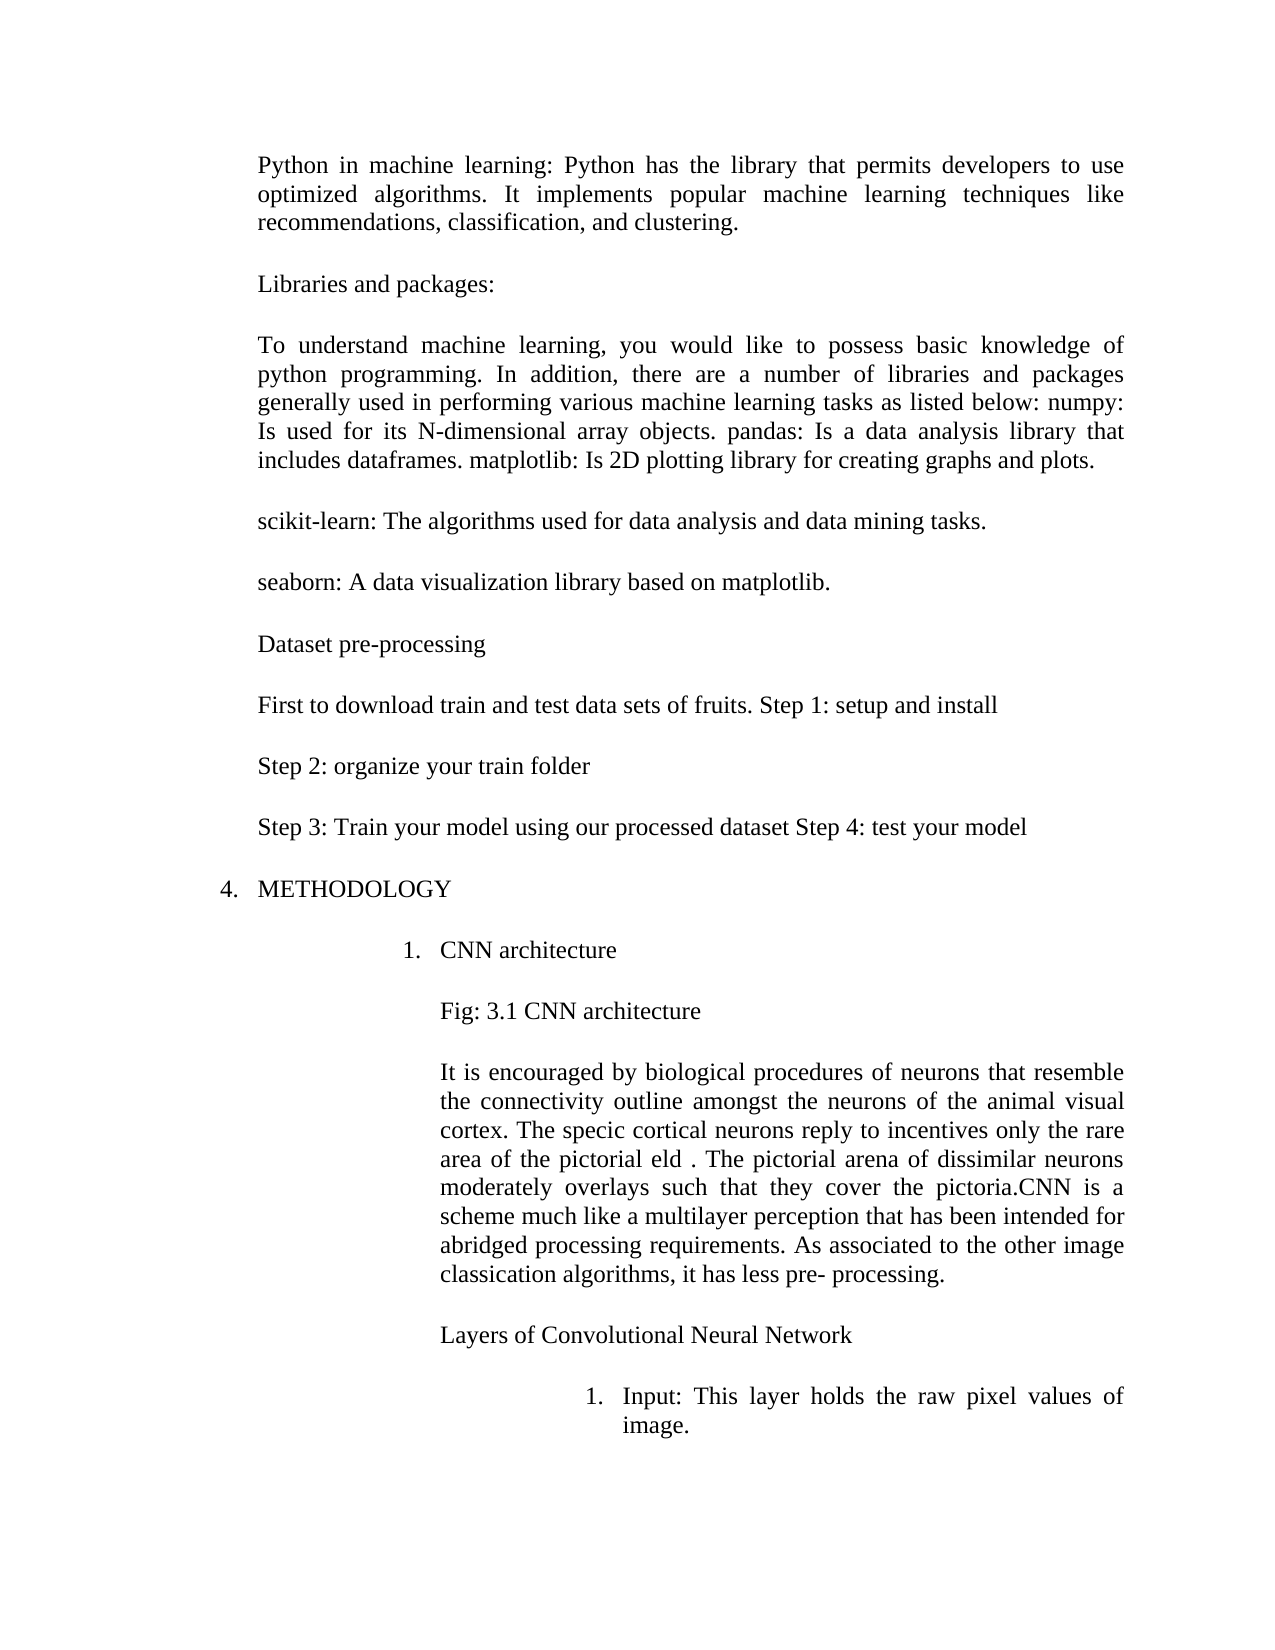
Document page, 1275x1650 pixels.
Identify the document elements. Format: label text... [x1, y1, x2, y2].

text Layers of Convolutional Neural Network [440, 1320, 1125, 1349]
text seaborn: A data visualization library based on matplotlib. [257, 567, 1125, 596]
text scikit-learn: The algorithms used for data analysis and data mining tasks. [257, 506, 1125, 535]
text To understand machine learning, you would like to possess basic knowledge of python programming. In addition, there are a number of libraries and packages generally used in performing various machine learning tasks as listed below: numpy: Is used for its N-dimensional array objects. pandas: Is a data analysis library that includes dataframes. matplotlib: Is 2D plotting library for creating graphs and plots. [257, 330, 1125, 474]
list Input: This layer holds the raw pixel values of image. [585, 1381, 1125, 1439]
list METHODOLOGY [220, 874, 1125, 902]
text Step 2: organize your train folder [257, 751, 1125, 780]
list CNN architecture [402, 935, 1125, 964]
text It is encouraged by biological procedures of neurons that resemble the connectivity outline amongst the neurons of the animal visual cortex. The specic cortical neurons reply to incentives only the rare area of the pictorial eld . The pictorial arena of dissimilar neurons moderately overlays such that they cover the pictoria.CNN is a scheme much like a multilayer perception that has been intended for abridged processing requirements. As associated to the other image classication algorithms, it has less pre- processing. [440, 1057, 1125, 1287]
text Libraries and packages: [257, 269, 1125, 297]
text First to download train and test data sets of fruits. Step 1: setup and install [257, 690, 1125, 719]
text Step 3: Train your model using our processed dataset Step 4: test your model [257, 812, 1125, 841]
text Dataset pre-processing [257, 629, 1125, 657]
text Fig: 3.1 CNN architecture [440, 996, 1125, 1025]
text Python in machine learning: Python has the library that permits developers to use optimized algorithms. It implements popular machine learning techniques like recommendations, classification, and clustering. [257, 150, 1125, 236]
